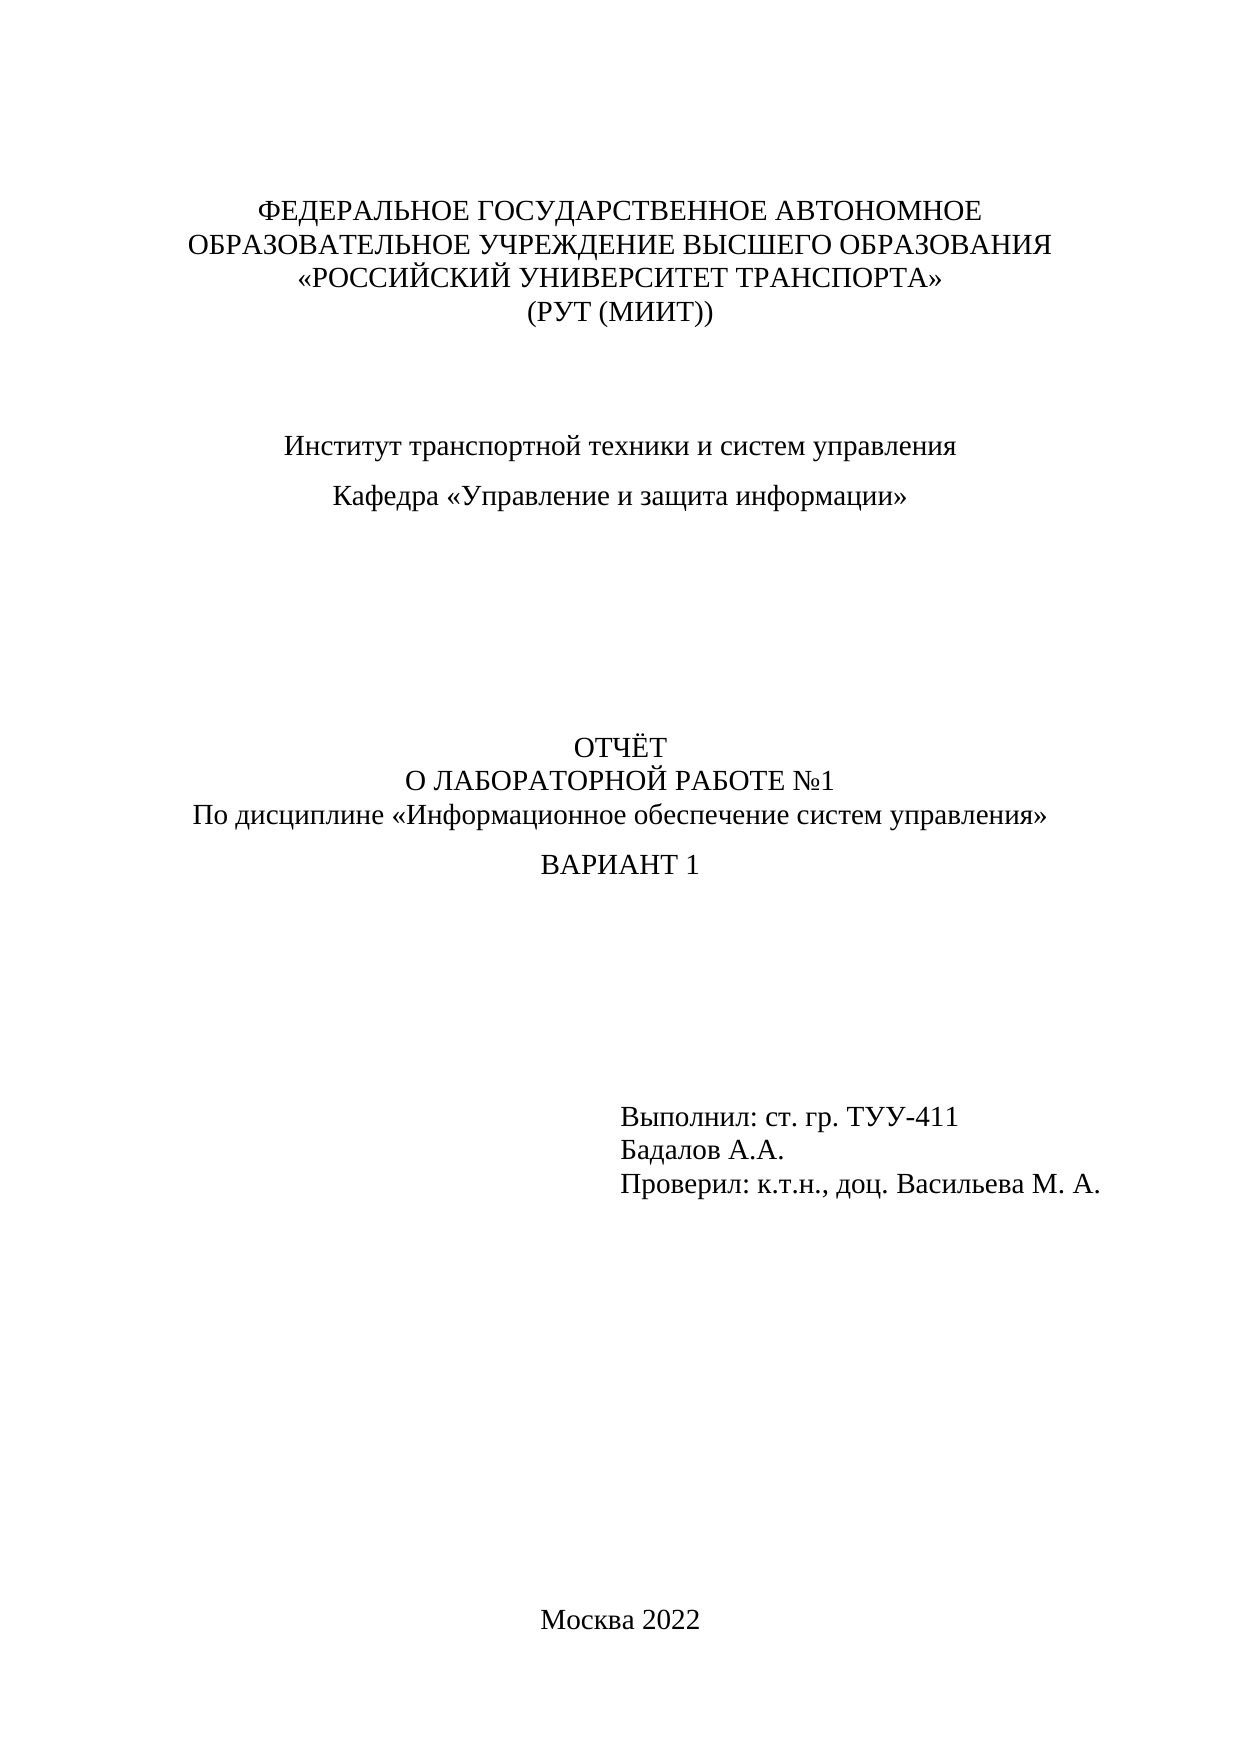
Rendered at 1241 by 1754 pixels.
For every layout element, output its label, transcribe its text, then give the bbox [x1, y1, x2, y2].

text По дисциплине «Информационное обеспечение систем управления» [133, 797, 1107, 831]
text ВАРИАНТ 1 [133, 847, 1107, 881]
text Бадалов А.А. [133, 1132, 1107, 1166]
text ФЕДЕРАЛЬНОЕ ГОСУДАРСТВЕННОЕ АВТОНОМНОЕ ОБРАЗОВАТЕЛЬНОЕ УЧРЕЖДЕНИЕ ВЫСШЕГО ОБРАЗОВАНИЯ «РОССИЙСКИЙ УНИВЕРСИТЕТ ТРАНСПОРТА» (РУТ (МИИТ)) [133, 193, 1107, 327]
text Кафедра «Управление и защита информации» [133, 478, 1107, 512]
text ОТЧЁТ О ЛАБОРАТОРНОЙ РАБОТЕ №1 [133, 730, 1107, 797]
text Москва 2022 [133, 1602, 1107, 1636]
text Выполнил: ст. гр. ТУУ-411 [133, 1099, 1107, 1132]
text Проверил: к.т.н., доц. Васильева М. А. [133, 1166, 1107, 1199]
text Институт транспортной техники и систем управления [133, 428, 1107, 462]
